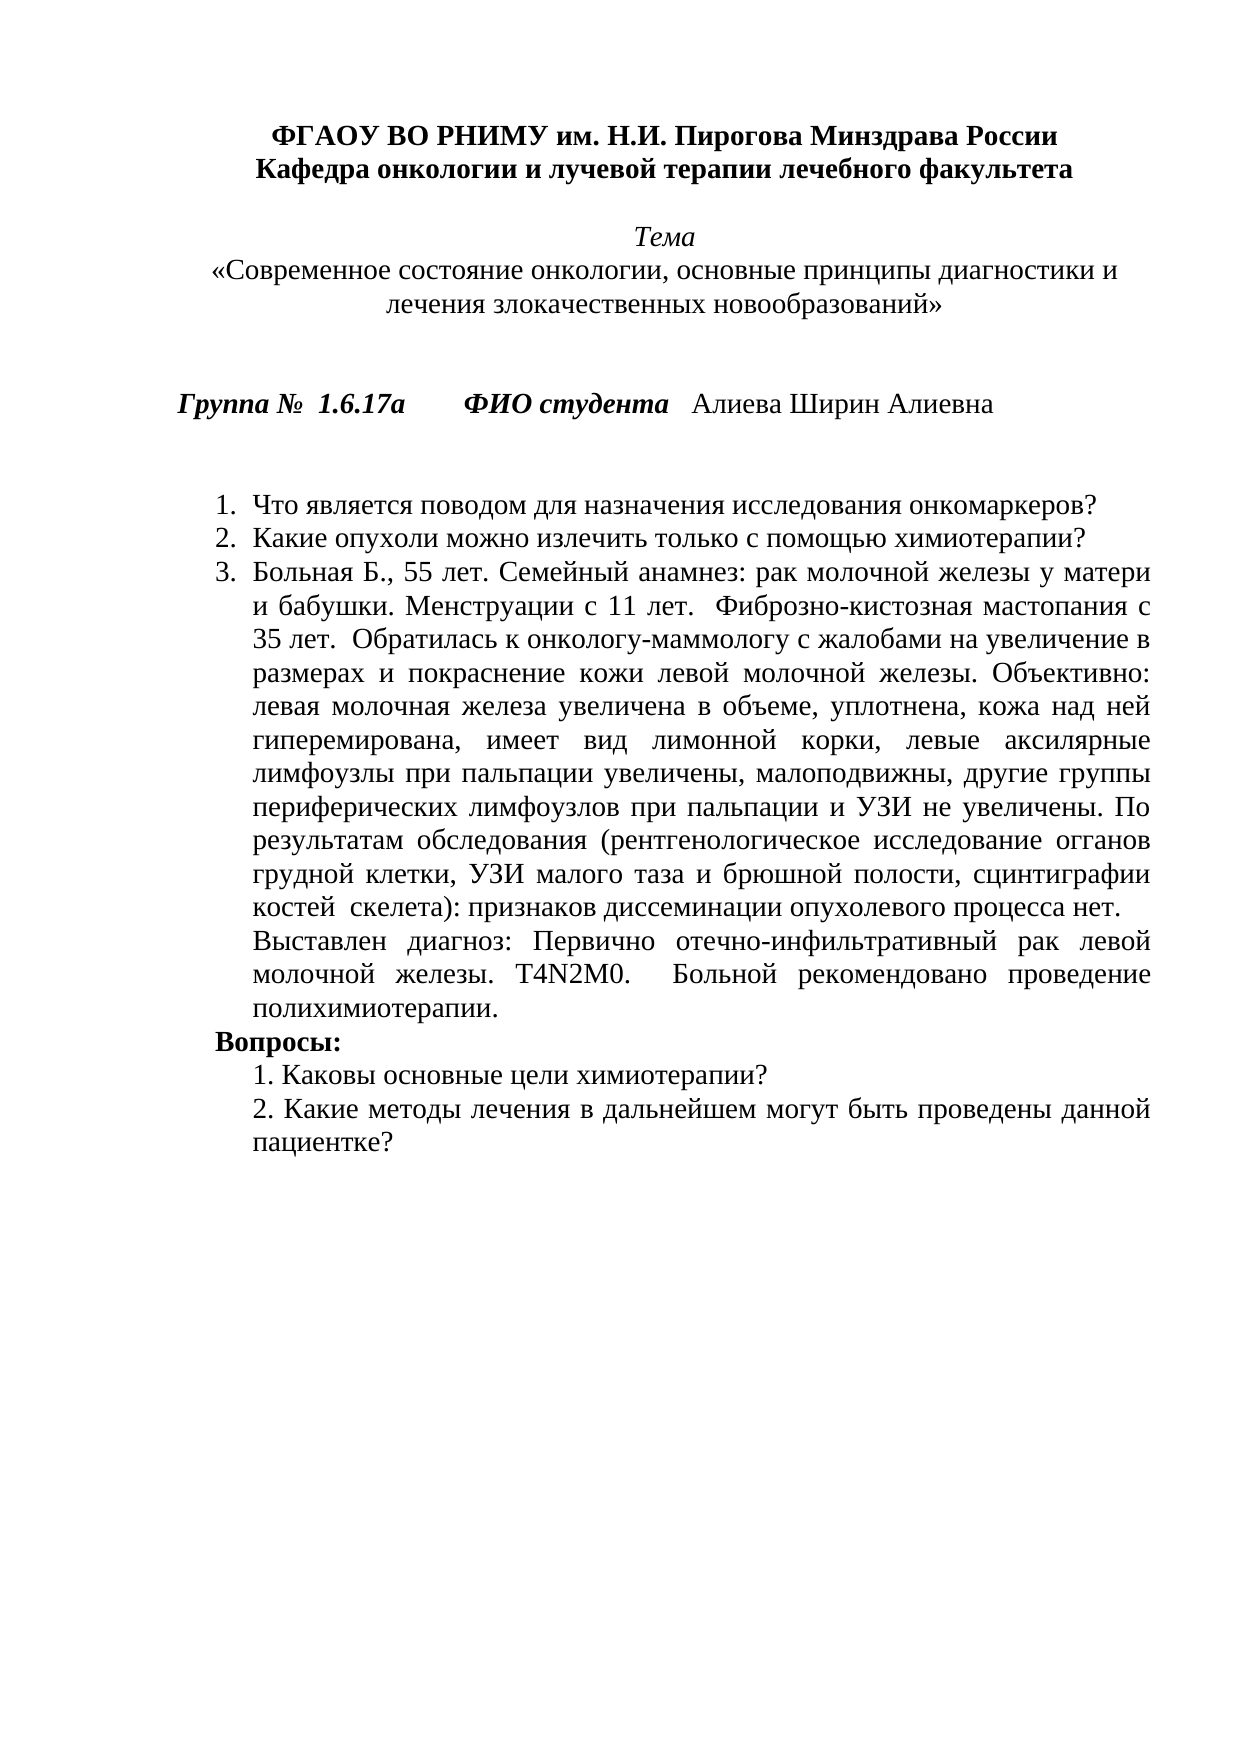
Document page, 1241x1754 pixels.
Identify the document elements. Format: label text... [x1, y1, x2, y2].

list 2. Какие методы лечения в дальнейшем могут быть проведены данной пациентке? [252, 1091, 1152, 1158]
list 1. Каковы основные цели химиотерапии? [252, 1057, 1152, 1091]
list Больная Б., 55 лет. Семейный анамнез: рак молочной железы у матери и бабушки. Менструации с 11 лет. Фиброзно-кистозная мастопания с 35 лет. Обратилась к онкологу-маммологу с жалобами на увеличение в размерах и покраснение кожи левой молочной железы. Объективно: левая молочная железа увеличена в объеме, уплотнена, кожа над ней гиперемирована, имеет вид лимонной корки, левые аксилярные лимфоузлы при пальпации увеличены, малоподвижны, другие группы периферических лимфоузлов при пальпации и УЗИ не увеличены. По результатам обследования (рентгенологическое исследование огганов грудной клетки, УЗИ малого таза и брюшной полости, сцинтиграфии костей скелета): признаков диссеминации опухолевого процесса нет. [215, 554, 1152, 923]
list Что является поводом для назначения исследования онкомаркеров? [215, 487, 1152, 521]
text «Современное состояние онкологии, основные принципы диагностики и лечения злокачественных новообразований» [177, 252, 1152, 319]
text Тема [177, 219, 1152, 252]
list Выставлен диагноз: Первично отечно-инфильтративный рак левой молочной железы. T4N2M0. Больной рекомендовано проведение полихимиотерапии. [252, 923, 1152, 1024]
text Кафедра онкологии и лучевой терапии лечебного факультета [177, 152, 1152, 185]
text Вопросы: [215, 1024, 1152, 1057]
text ФГАОУ ВО РНИМУ им. Н.И. Пирогова Минздрава России [177, 118, 1152, 152]
text Группа № 1.6.17а ФИО студента Алиева Ширин Алиевна [177, 386, 1152, 420]
list Какие опухоли можно излечить только с помощью химиотерапии? [215, 521, 1152, 554]
